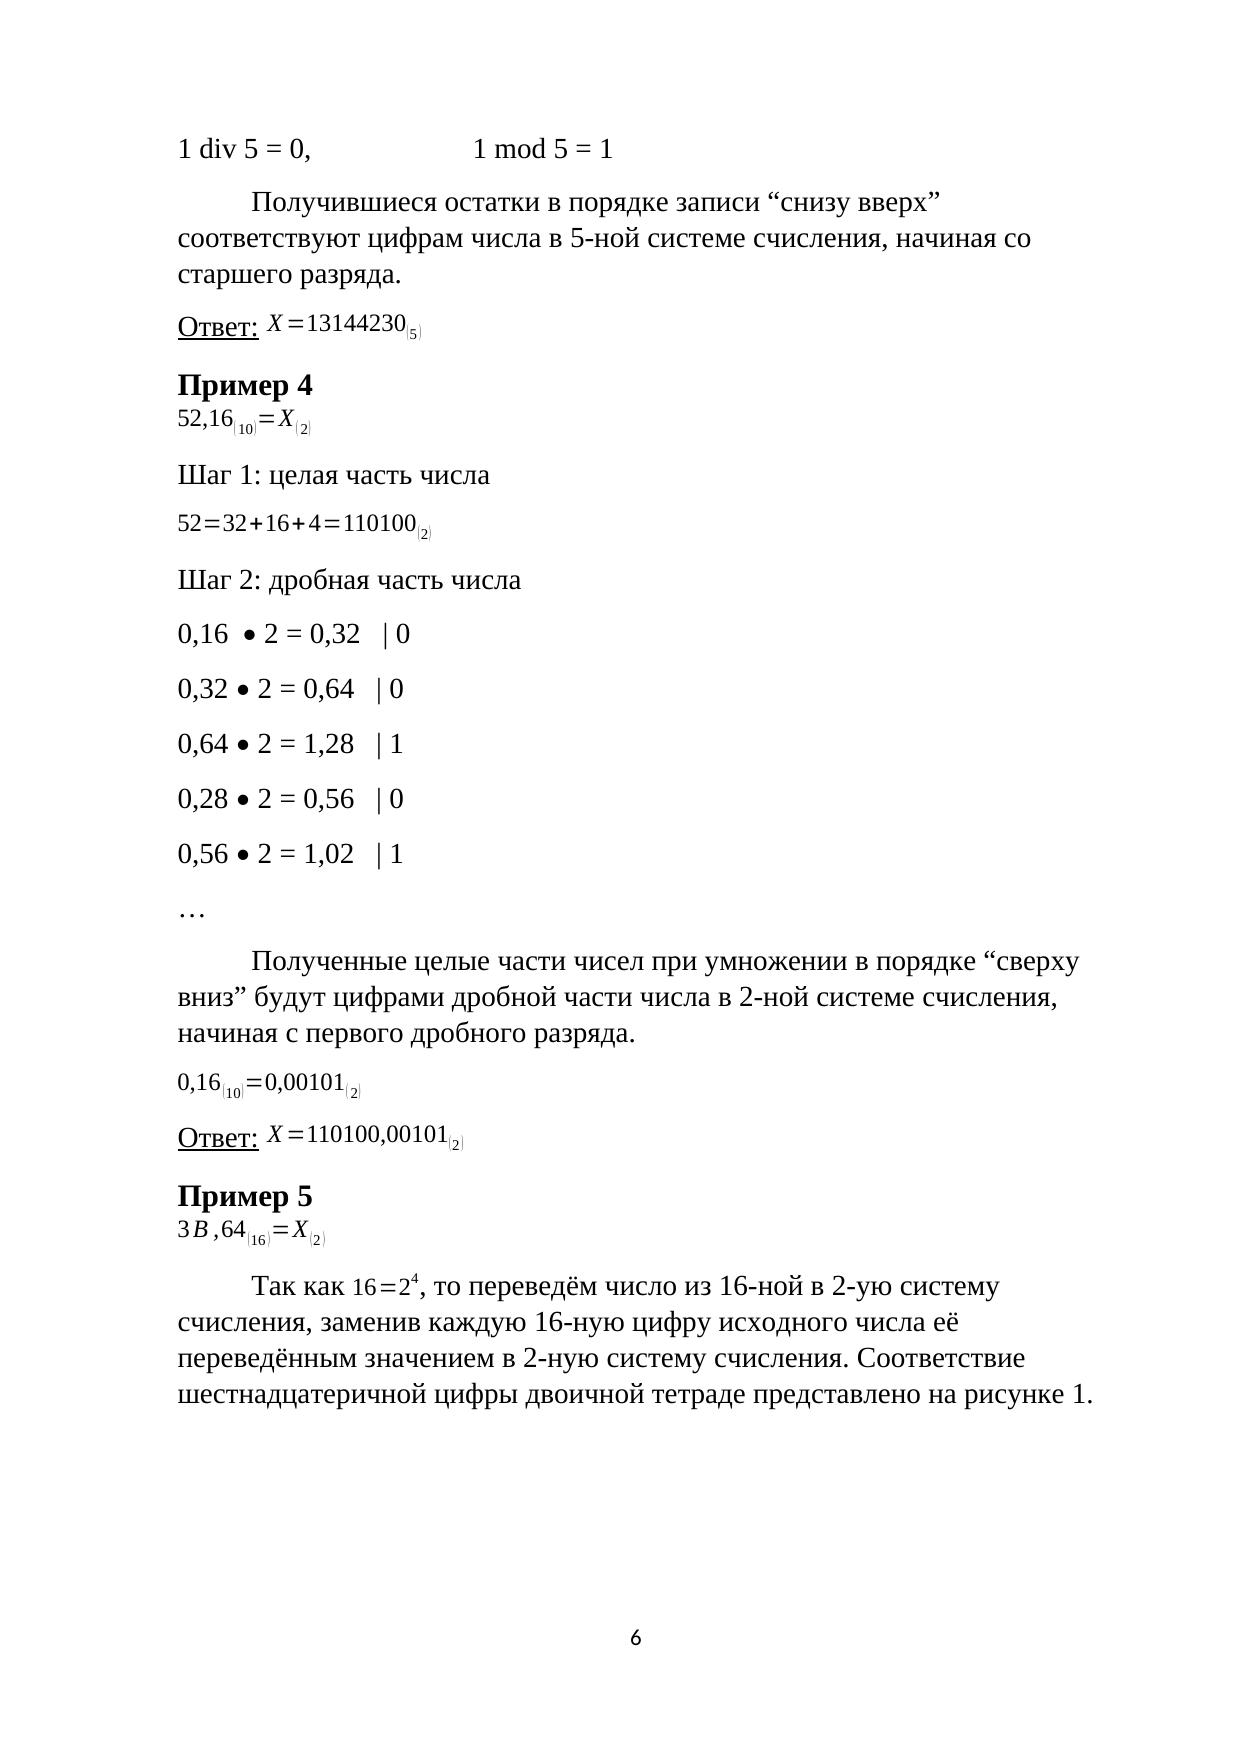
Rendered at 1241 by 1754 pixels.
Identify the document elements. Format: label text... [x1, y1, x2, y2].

text 0,28 • 2 = 0,56 | 0 [177, 780, 1122, 816]
text … [177, 890, 1122, 924]
text 0,64 • 2 = 1,28 | 1 [177, 725, 1122, 761]
text 0,56 • 2 = 1,02 | 1 [177, 835, 1122, 871]
text Шаг 1: целая часть числа [177, 457, 1122, 491]
text Получившиеся остатки в порядке записи “снизу вверх” соответствуют цифрам числа в 5-ной системе счисления, начиная со старшего разряда. [177, 184, 1122, 290]
text 0,16 • 2 = 0,32 | 0 [177, 615, 1122, 650]
text Шаг 2: дробная часть числа [177, 562, 1122, 595]
text Полученные целые части чисел при умножении в порядке “сверху вниз” будут цифрами дробной части числа в 2-ной системе счисления, начиная с первого дробного разряда. [177, 943, 1122, 1049]
text Так как , то переведём число из 16-ной в 2-ую систему счисления, заменив каждую 16-ную цифру исходного числа её переведённым значением в 2-ную систему счисления. Соответствие шестнадцатеричной цифры двоичной тетраде представлено на рисунке 1. [177, 1268, 1122, 1410]
text 1 div 5 = 0, 1 mod 5 = 1 [177, 131, 1122, 164]
text 0,32 • 2 = 0,64 | 0 [177, 670, 1122, 705]
text Ответ: [177, 1120, 1122, 1154]
subtitle Пример 5 [177, 1177, 1122, 1213]
text Ответ: [177, 309, 1122, 343]
subtitle Пример 4 [177, 366, 1122, 402]
